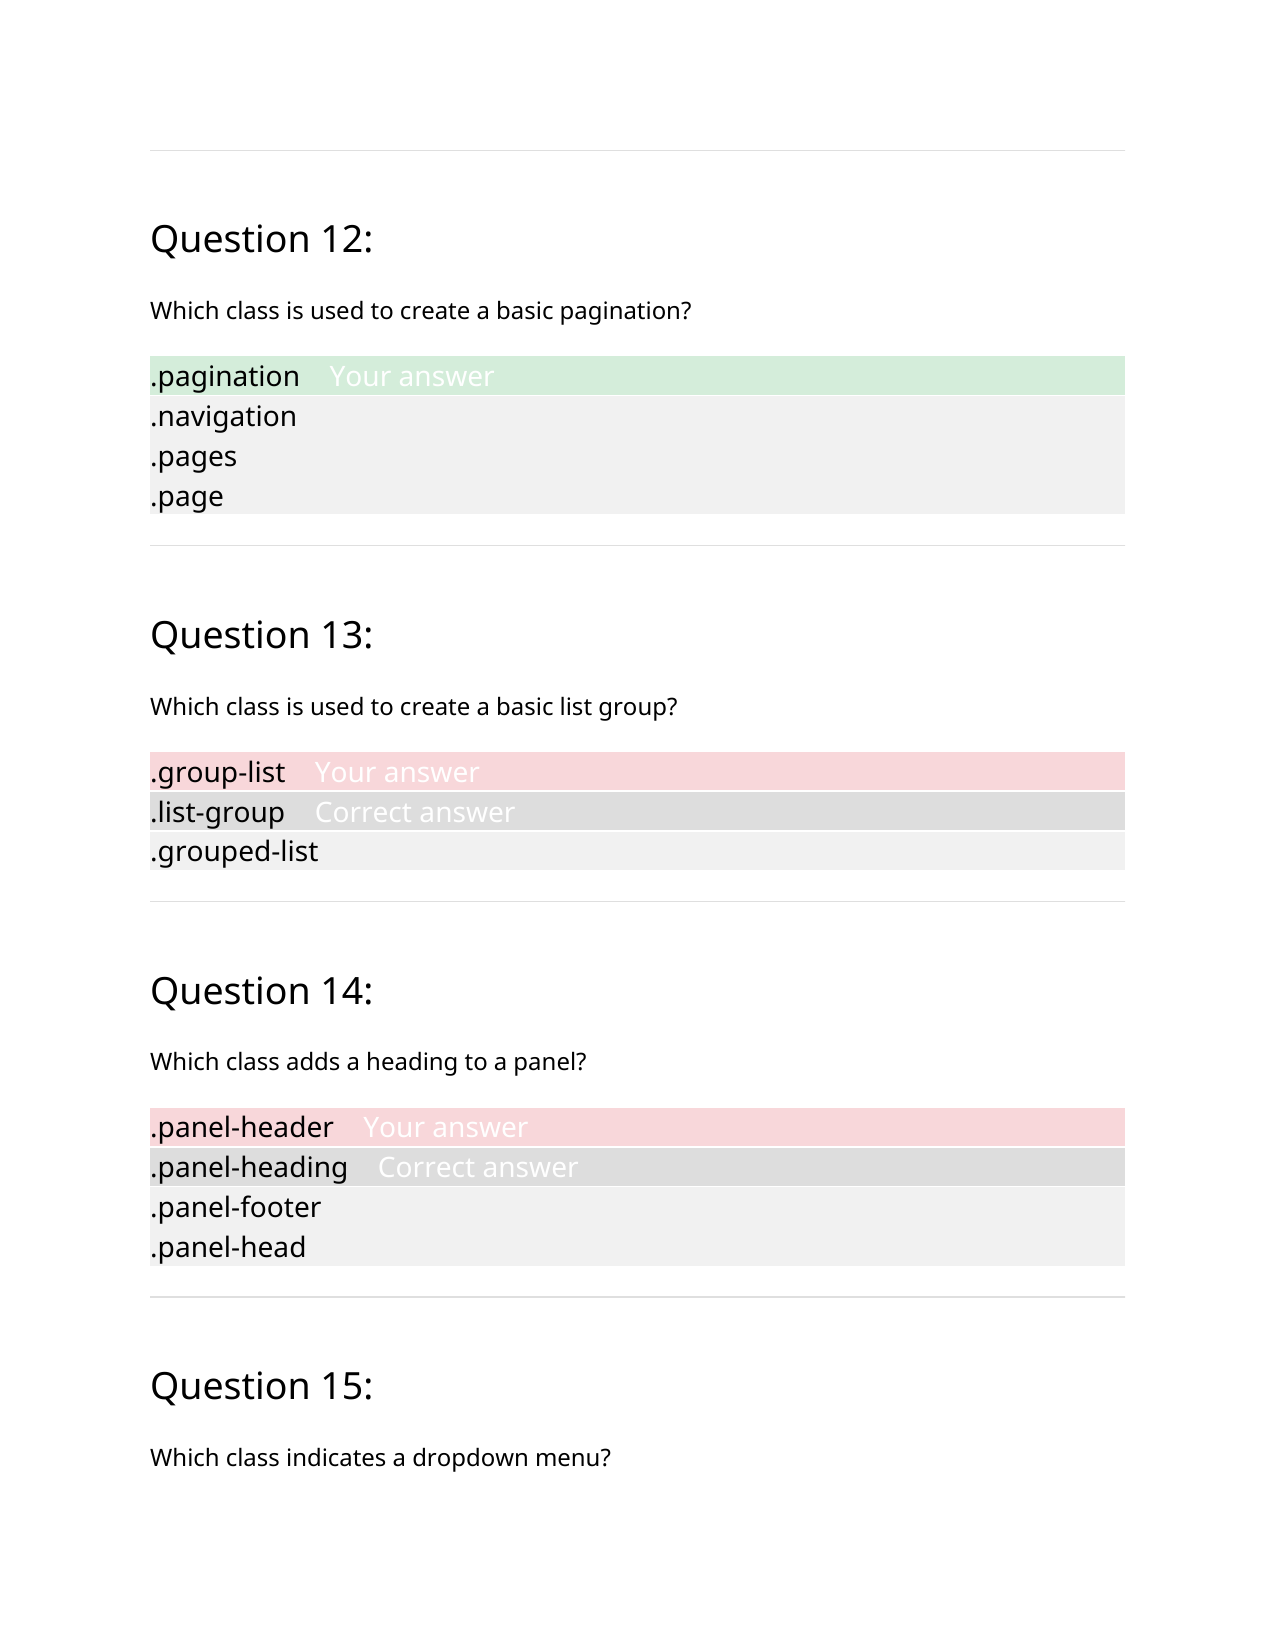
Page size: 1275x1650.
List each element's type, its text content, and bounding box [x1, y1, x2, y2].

text .panel-footer [150, 1187, 1125, 1226]
text Question 13: [150, 608, 1125, 659]
text Which class indicates a dropdown menu? [150, 1441, 1125, 1473]
text Question 12: [150, 213, 1125, 264]
text Question 15: [150, 1360, 1125, 1411]
text .pagination Your answer [150, 356, 1125, 395]
text Which class is used to create a basic pagination? [150, 294, 1125, 326]
text Which class is used to create a basic list group? [150, 689, 1125, 722]
text .list-group Correct answer [150, 792, 1125, 830]
text .panel-header Your answer [150, 1108, 1125, 1146]
text .pages [150, 436, 1125, 474]
text .panel-heading Correct answer [150, 1148, 1125, 1186]
text Question 14: [150, 964, 1125, 1015]
text .page [150, 476, 1125, 514]
text Which class adds a heading to a panel? [150, 1045, 1125, 1078]
text .group-list Your answer [150, 752, 1125, 790]
text .panel-head [150, 1227, 1125, 1266]
text .navigation [150, 396, 1125, 434]
text .grouped-list [150, 832, 1125, 870]
